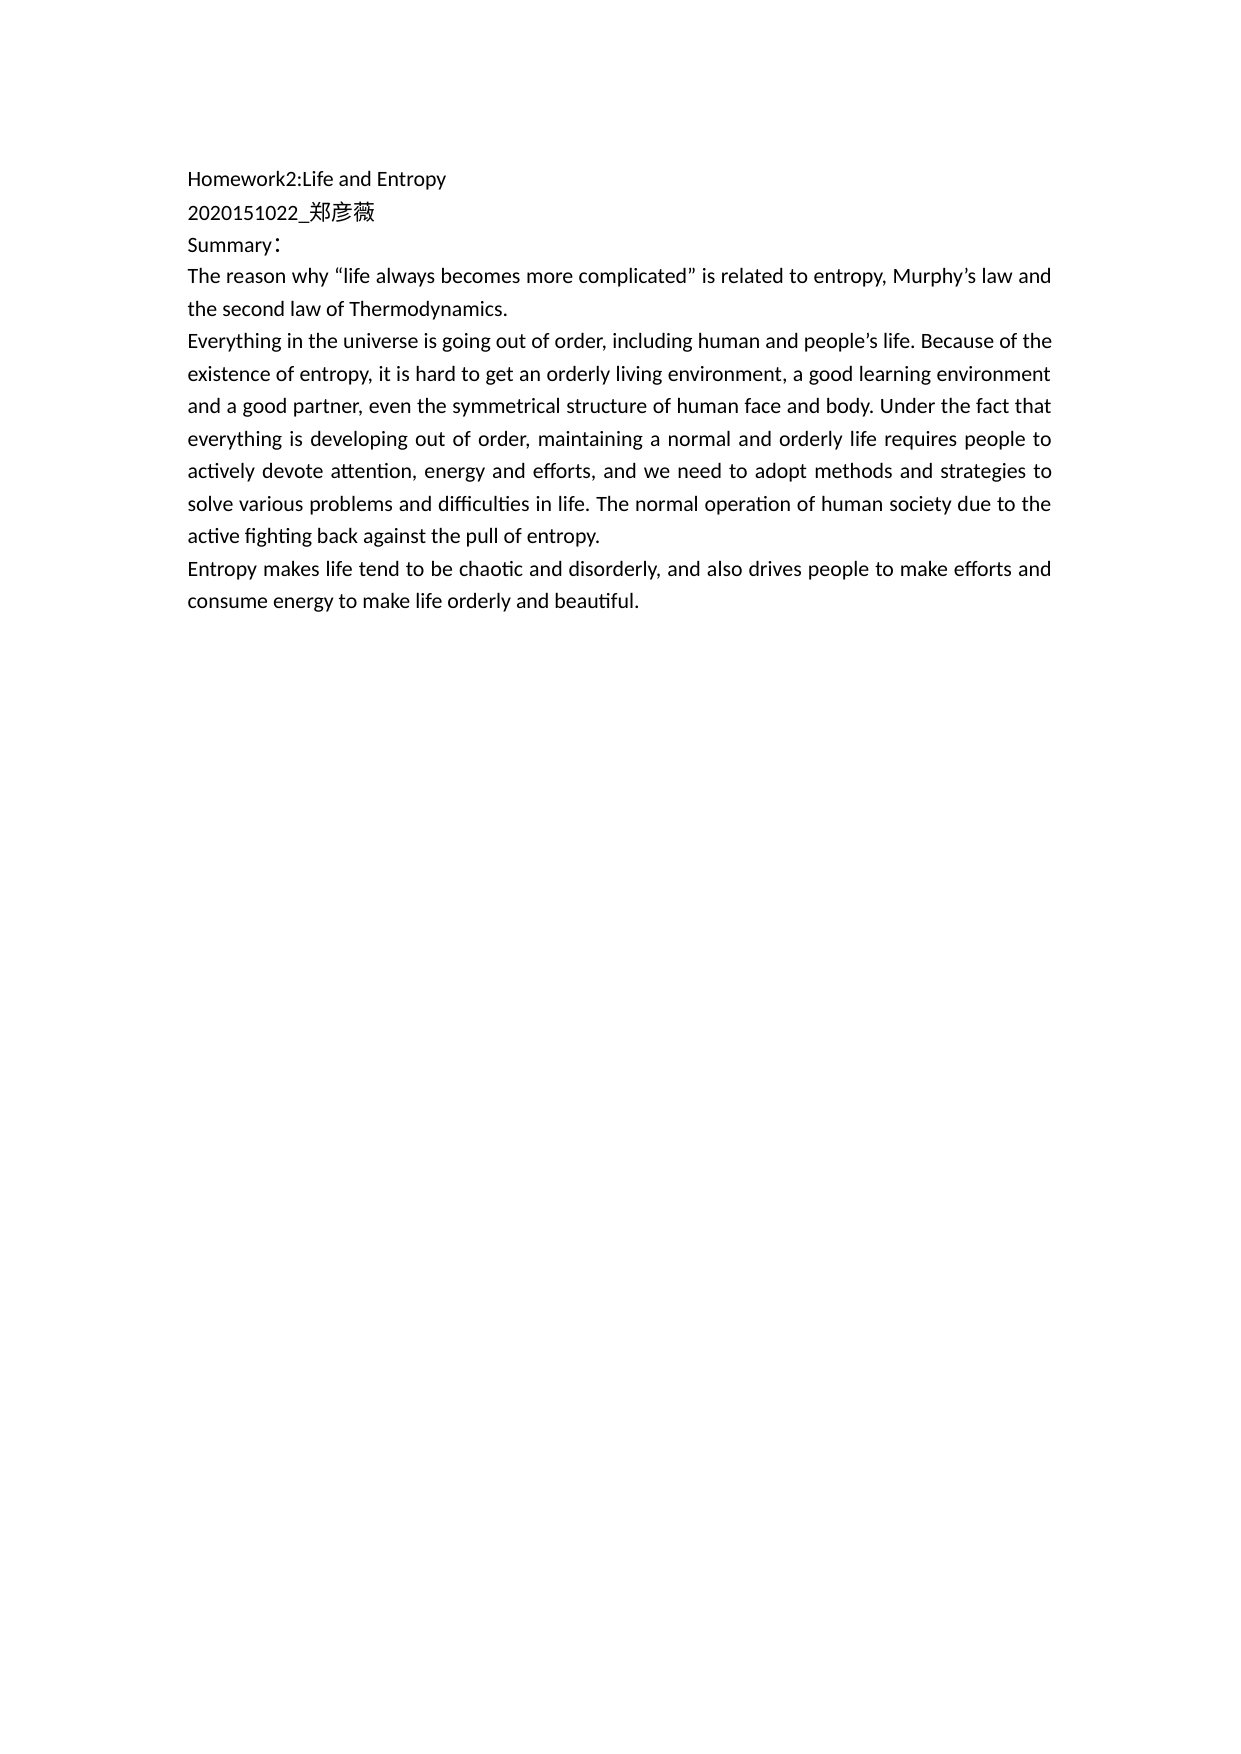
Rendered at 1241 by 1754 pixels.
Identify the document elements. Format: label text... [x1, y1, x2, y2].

text The reason why “life always becomes more complicated” is related to entropy, Murphy’s law and the second law of Thermodynamics. [187, 259, 1053, 324]
text Entropy makes life tend to be chaotic and disorderly, and also drives people to make efforts and consume energy to make life orderly and beautiful. [187, 552, 1053, 617]
text 2020151022_郑彦薇 [187, 194, 1053, 227]
text Everything in the universe is going out of order, including human and people’s life. Because of the existence of entropy, it is hard to get an orderly living environment, a good learning environment and a good partner, even the symmetrical structure of human face and body. Under the fact that everything is developing out of order, maintaining a normal and orderly life requires people to actively devote attention, energy and efforts, and we need to adopt methods and strategies to solve various problems and difficulties in life. The normal operation of human society due to the active fighting back against the pull of entropy. [187, 324, 1053, 552]
text Summary： [187, 227, 1053, 259]
text Homework2:Life and Entropy [187, 162, 1053, 194]
